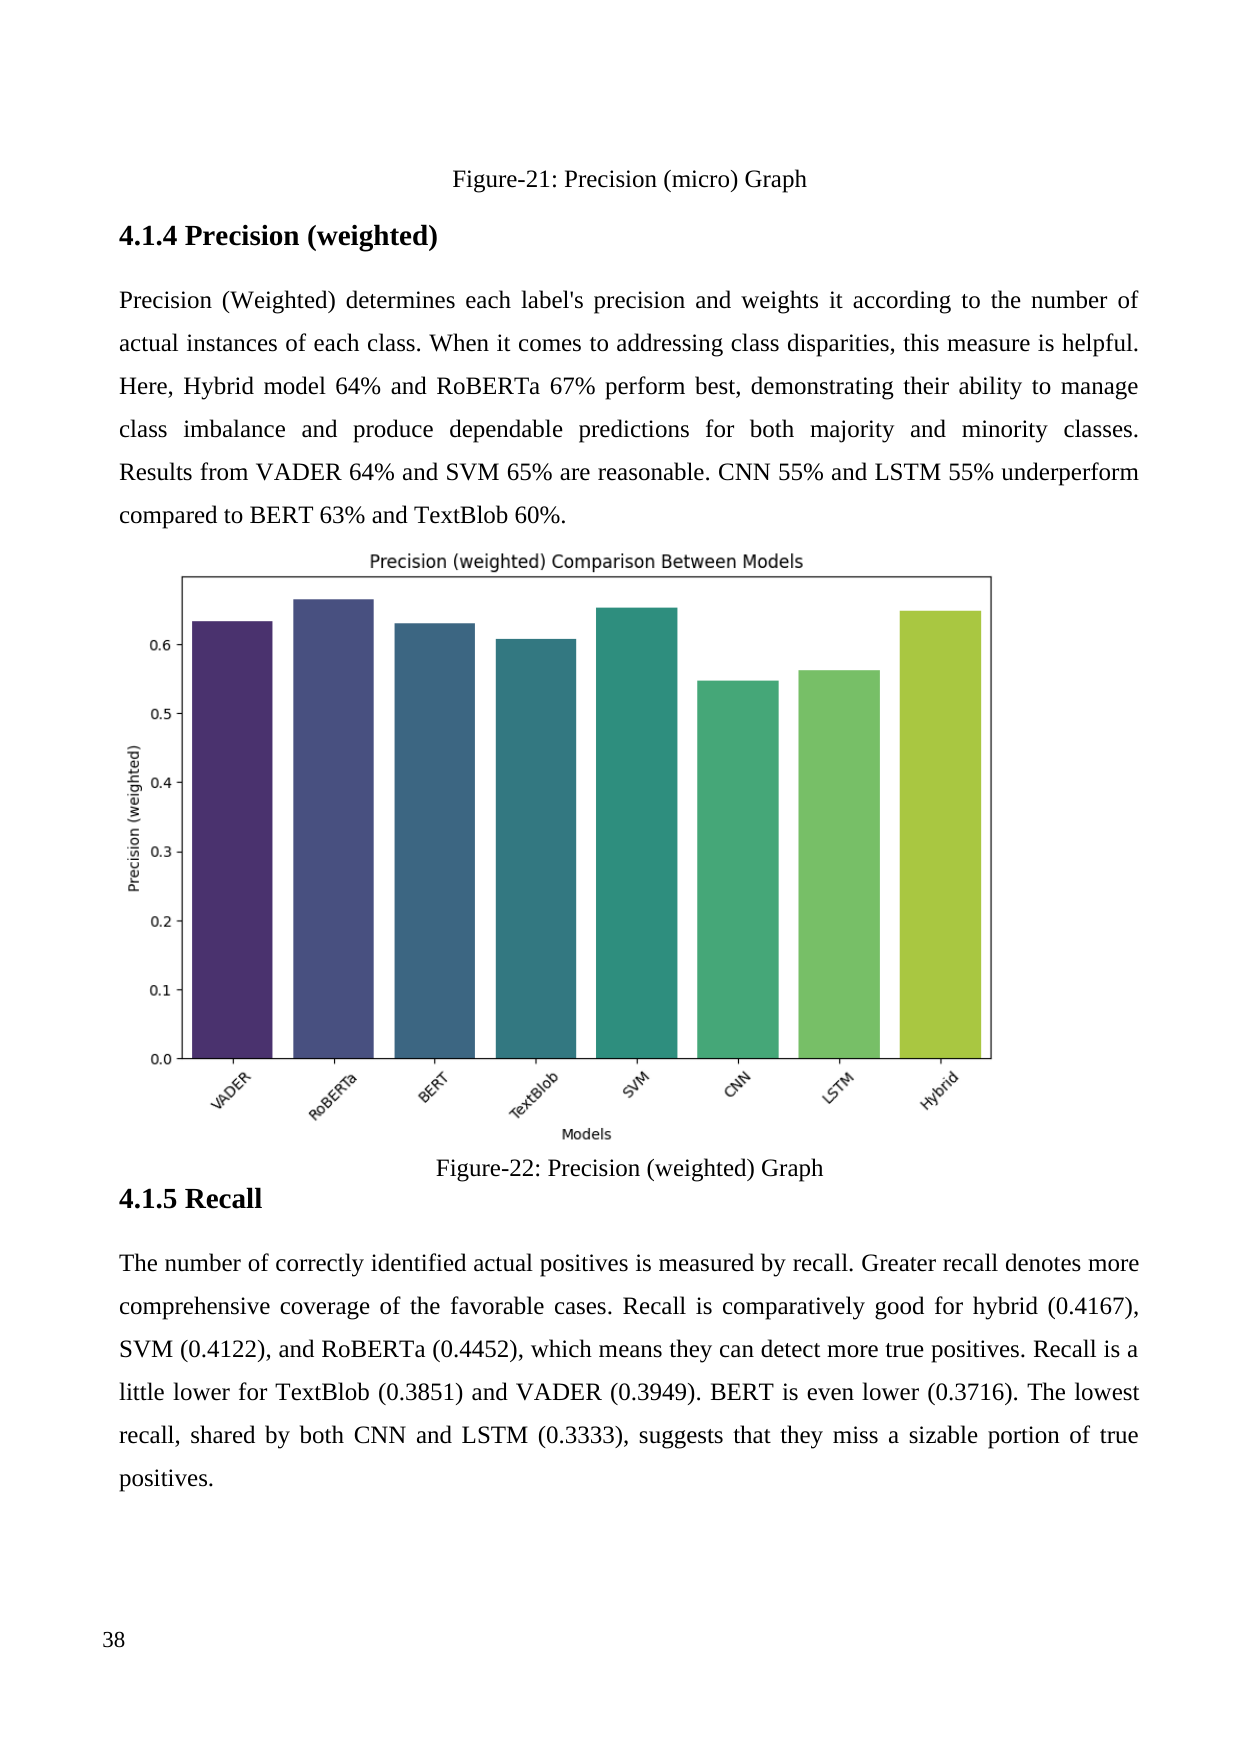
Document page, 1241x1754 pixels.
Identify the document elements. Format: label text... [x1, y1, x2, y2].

subtitle 4.1.4 Precision (weighted) [119, 218, 1140, 252]
text Precision (Weighted) determines each label's precision and weights it according to the number of actual instances of each class. When it comes to addressing class disparities, this measure is helpful. Here, Hybrid model 64% and RoBERTa 67% perform best, demonstrating their ability to manage class imbalance and produce dependable predictions for both majority and minority classes. Results from VADER 64% and SVM 65% are reasonable. CNN 55% and LSTM 55% underperform compared to BERT 63% and TextBlob 60%. [119, 285, 1140, 529]
picture [118, 543, 1001, 1153]
text The number of correctly identified actual positives is measured by recall. Greater recall denotes more comprehensive coverage of the favorable cases. Recall is comparatively good for hybrid (0.4167), SVM (0.4122), and RoBERTa (0.4452), which means they can detect more true positives. Recall is a little lower for TextBlob (0.3851) and VADER (0.3949). BERT is even lower (0.3716). The lowest recall, shared by both CNN and LSTM (0.3333), suggests that they miss a sizable portion of true positives. [119, 1248, 1140, 1492]
text Figure-21: Precision (micro) Graph [102, 164, 1140, 193]
text Figure-22: Precision (weighted) Graph [102, 1153, 1140, 1181]
subtitle 4.1.5 Recall [119, 1181, 1140, 1215]
